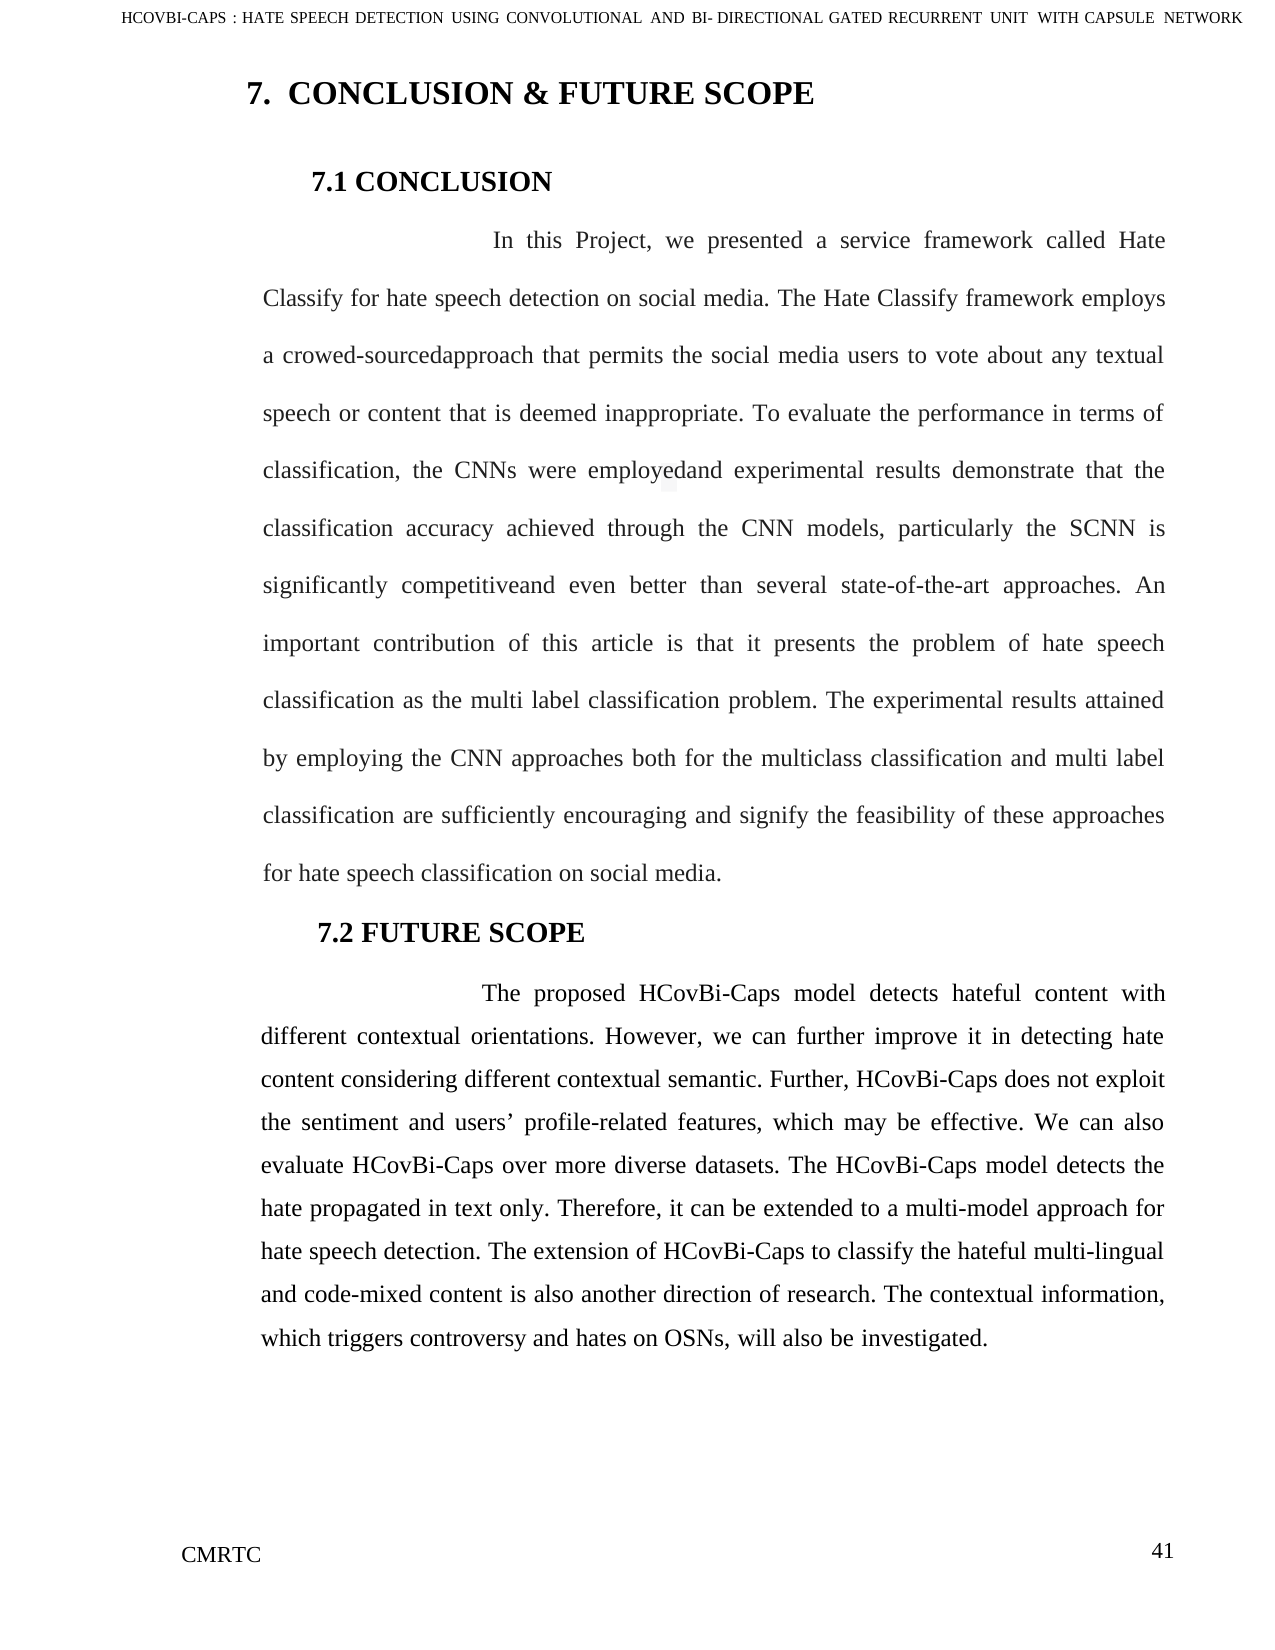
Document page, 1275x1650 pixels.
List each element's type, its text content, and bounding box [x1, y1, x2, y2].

text In this Project, we presented a service framework called Hate Classify for hate speech detection on social media. The Hate Classify framework employs a crowed-sourcedapproach that permits the social media users to vote about any textual speech or content that is deemed inappropriate. To evaluate the performance in terms of classification, the CNNs were employedand experimental results demonstrate that the classification accuracy achieved through the CNN models, particularly the SCNN is significantly competitiveand even better than several state-of-the-art approaches. An important contribution of this article is that it presents the problem of hate speech classification as the multi label classification problem. The experimental results attained by employing the CNN approaches both for the multiclass classification and multi label classification are sufficiently encouraging and signify the feasibility of these approaches for hate speech classification on social media. [263, 225, 1166, 886]
subtitle CONCLUSION [311, 164, 1179, 198]
subtitle FUTURE SCOPE [317, 916, 1179, 949]
subtitle CONCLUSION & FUTURE SCOPE [246, 73, 1179, 111]
text The proposed HCovBi-Caps model detects hateful content with different contextual orientations. However, we can further improve it in detecting hate content considering different contextual semantic. Further, HCovBi-Caps does not exploit the sentiment and users’ profile-related features, which may be effective. We can also evaluate HCovBi-Caps over more diverse datasets. The HCovBi-Caps model detects the hate propagated in text only. Therefore, it can be extended to a multi-model approach for hate speech detection. The extension of HCovBi-Caps to classify the hateful multi-lingual and code-mixed content is also another direction of research. The contextual information, which triggers controversy and hates on OSNs, will also be investigated. [261, 978, 1166, 1351]
